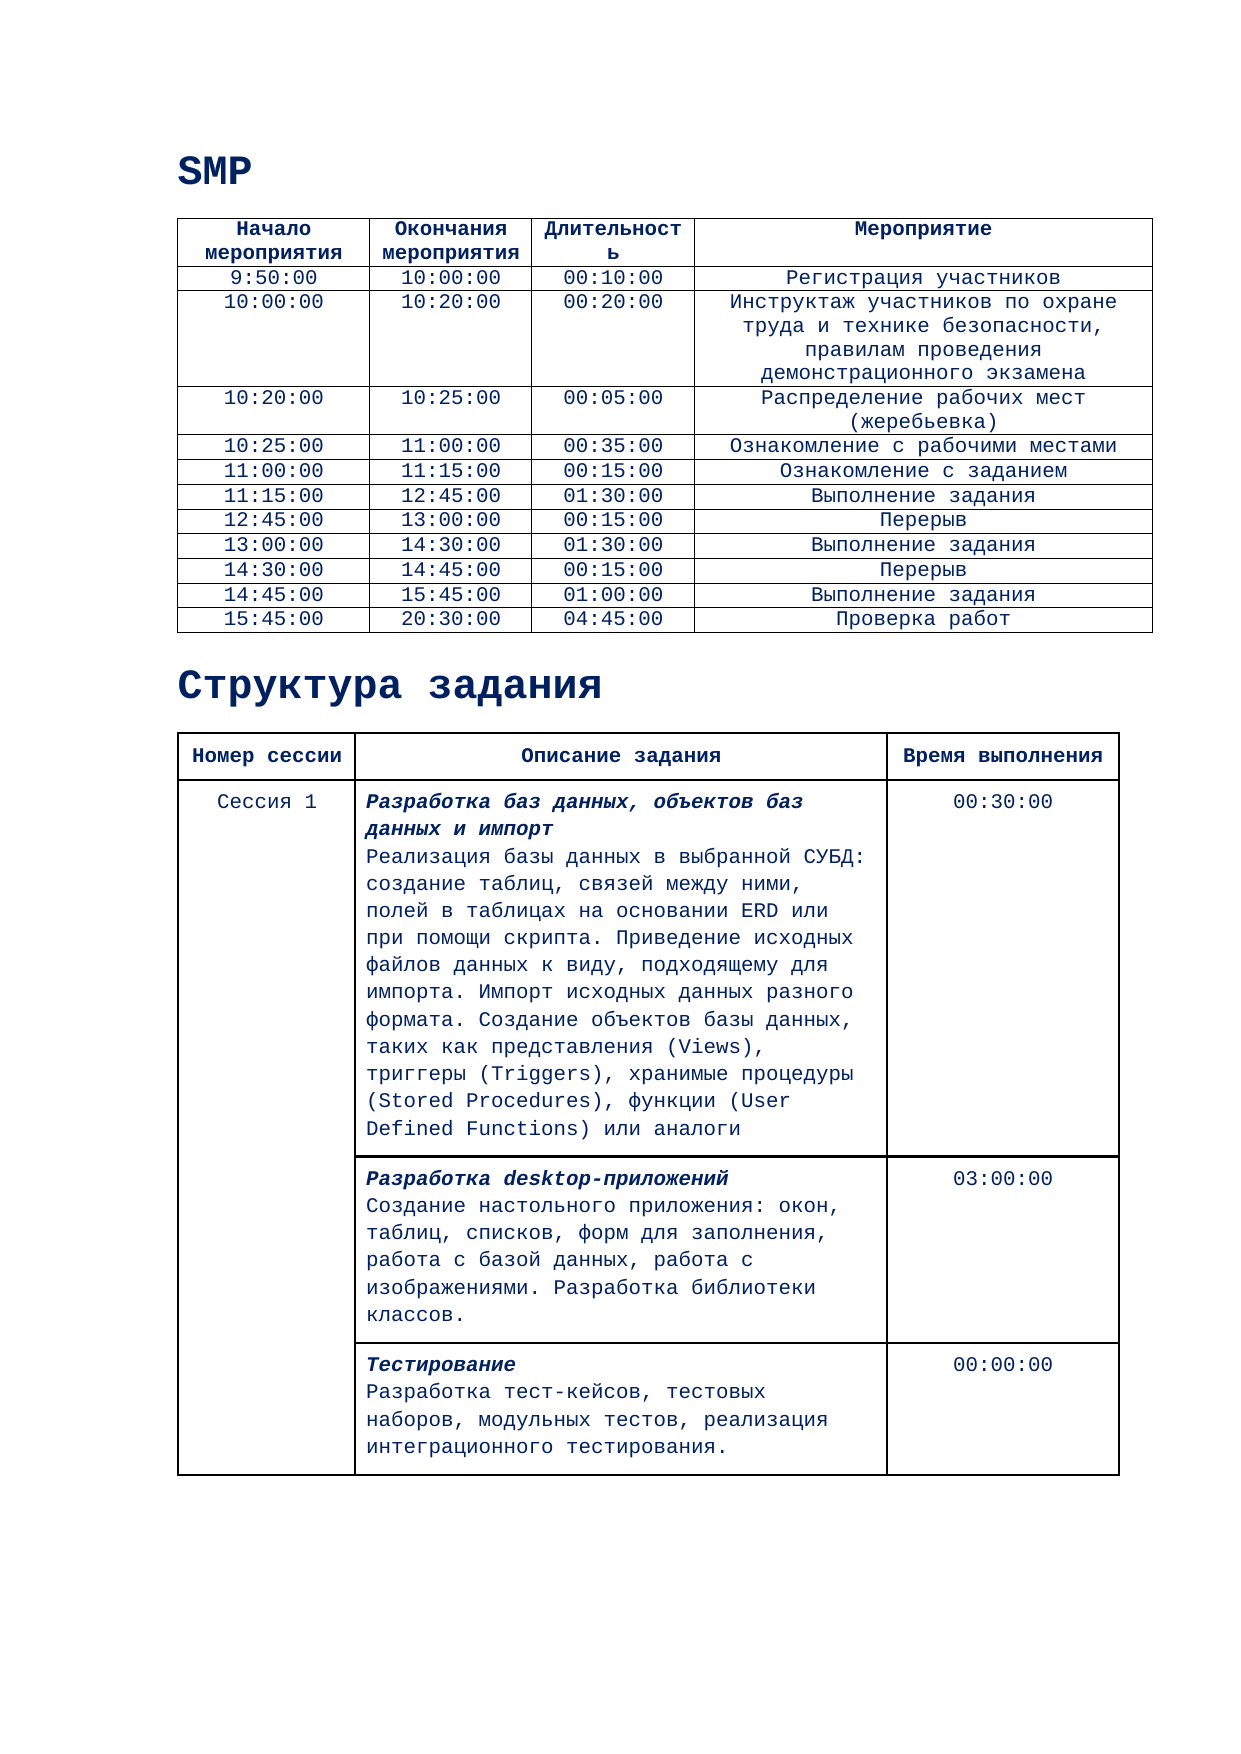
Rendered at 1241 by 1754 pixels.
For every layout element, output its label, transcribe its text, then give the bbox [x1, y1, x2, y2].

table_header Время выполнения [888, 734, 1118, 779]
table_cell 11:00:00 [370, 435, 531, 459]
table_cell 00:20:00 [532, 291, 694, 386]
table_cell Инструктаж участников по охране труда и технике безопасности, правилам проведения демонстрационного экзамена [695, 291, 1152, 386]
table_cell 03:00:00 [888, 1158, 1118, 1342]
table_cell 10:25:00 [370, 387, 531, 434]
table_cell 20:30:00 [370, 608, 531, 632]
table_cell Выполнение задания [695, 584, 1152, 607]
table_cell 00:15:00 [532, 559, 694, 582]
table_cell Ознакомление с заданием [695, 460, 1152, 484]
table_cell Проверка работ [695, 608, 1152, 632]
table_cell Перерыв [695, 510, 1152, 533]
table_header Начало мероприятия [178, 219, 369, 266]
table_cell 00:15:00 [532, 460, 694, 484]
table_header Окончания мероприятия [370, 219, 531, 266]
table_cell 10:20:00 [178, 387, 369, 434]
table_header Номер сессии [179, 734, 354, 779]
table_cell Выполнение задания [695, 485, 1152, 508]
table_header Мероприятие [695, 219, 1152, 266]
table_cell Разработка баз данных, объектов баз данных и импорт Реализация базы данных в выбранной СУБД: создание таблиц, связей между ними, полей в таблицах на основании ERD или при помощи скрипта. Приведение исходных файлов данных к виду, подходящему для импорта. Импорт исходных данных разного формата. Создание объектов базы данных, таких как представления (Views), триггеры (Triggers), хранимые процедуры (Stored Procedures), функции (User Defined Functions) или аналоги [356, 781, 886, 1155]
table_cell 9:50:00 [178, 267, 369, 290]
table_cell Разработка desktop-приложений Создание настольного приложения: окон, таблиц, списков, форм для заполнения, работа с базой данных, работа с изображениями. Разработка библиотеки классов. [356, 1158, 886, 1342]
table_cell 15:45:00 [178, 608, 369, 632]
table_cell 10:00:00 [370, 267, 531, 290]
table_cell 01:30:00 [532, 534, 694, 558]
table_cell Выполнение задания [695, 534, 1152, 558]
table_cell Тестирование Разработка тест-кейсов, тестовых наборов, модульных тестов, реализация интеграционного тестирования. [356, 1344, 886, 1474]
table_cell 14:30:00 [178, 559, 369, 582]
table_cell 00:15:00 [532, 510, 694, 533]
table_cell 14:30:00 [370, 534, 531, 558]
table_header Описание задания [356, 734, 886, 779]
table_cell 14:45:00 [178, 584, 369, 607]
table_cell 11:15:00 [178, 485, 369, 508]
table_cell 10:25:00 [178, 435, 369, 459]
table_cell 15:45:00 [370, 584, 531, 607]
table_cell 11:00:00 [178, 460, 369, 484]
table_cell 01:30:00 [532, 485, 694, 508]
table_cell Распределение рабочих мест (жеребьевка) [695, 387, 1152, 434]
table_cell 01:00:00 [532, 584, 694, 607]
table_cell 10:20:00 [370, 291, 531, 386]
table_cell 00:05:00 [532, 387, 694, 434]
table_cell 12:45:00 [370, 485, 531, 508]
table_cell Ознакомление с рабочими местами [695, 435, 1152, 459]
table_cell Перерыв [695, 559, 1152, 582]
table_cell 11:15:00 [370, 460, 531, 484]
table_cell 10:00:00 [178, 291, 369, 386]
table_cell 00:10:00 [532, 267, 694, 290]
table_cell 12:45:00 [178, 510, 369, 533]
table_cell 00:30:00 [888, 781, 1118, 1155]
table_cell 00:00:00 [888, 1344, 1118, 1474]
table_header Длительность [532, 219, 694, 266]
table_cell Сессия 1 [179, 781, 354, 1474]
title SMP [177, 149, 1152, 197]
table_cell 13:00:00 [370, 510, 531, 533]
table_cell 04:45:00 [532, 608, 694, 632]
table_cell Регистрация участников [695, 267, 1152, 290]
table_cell 00:35:00 [532, 435, 694, 459]
title Структура задания [177, 664, 1152, 711]
table_cell 14:45:00 [370, 559, 531, 582]
table_cell 13:00:00 [178, 534, 369, 558]
